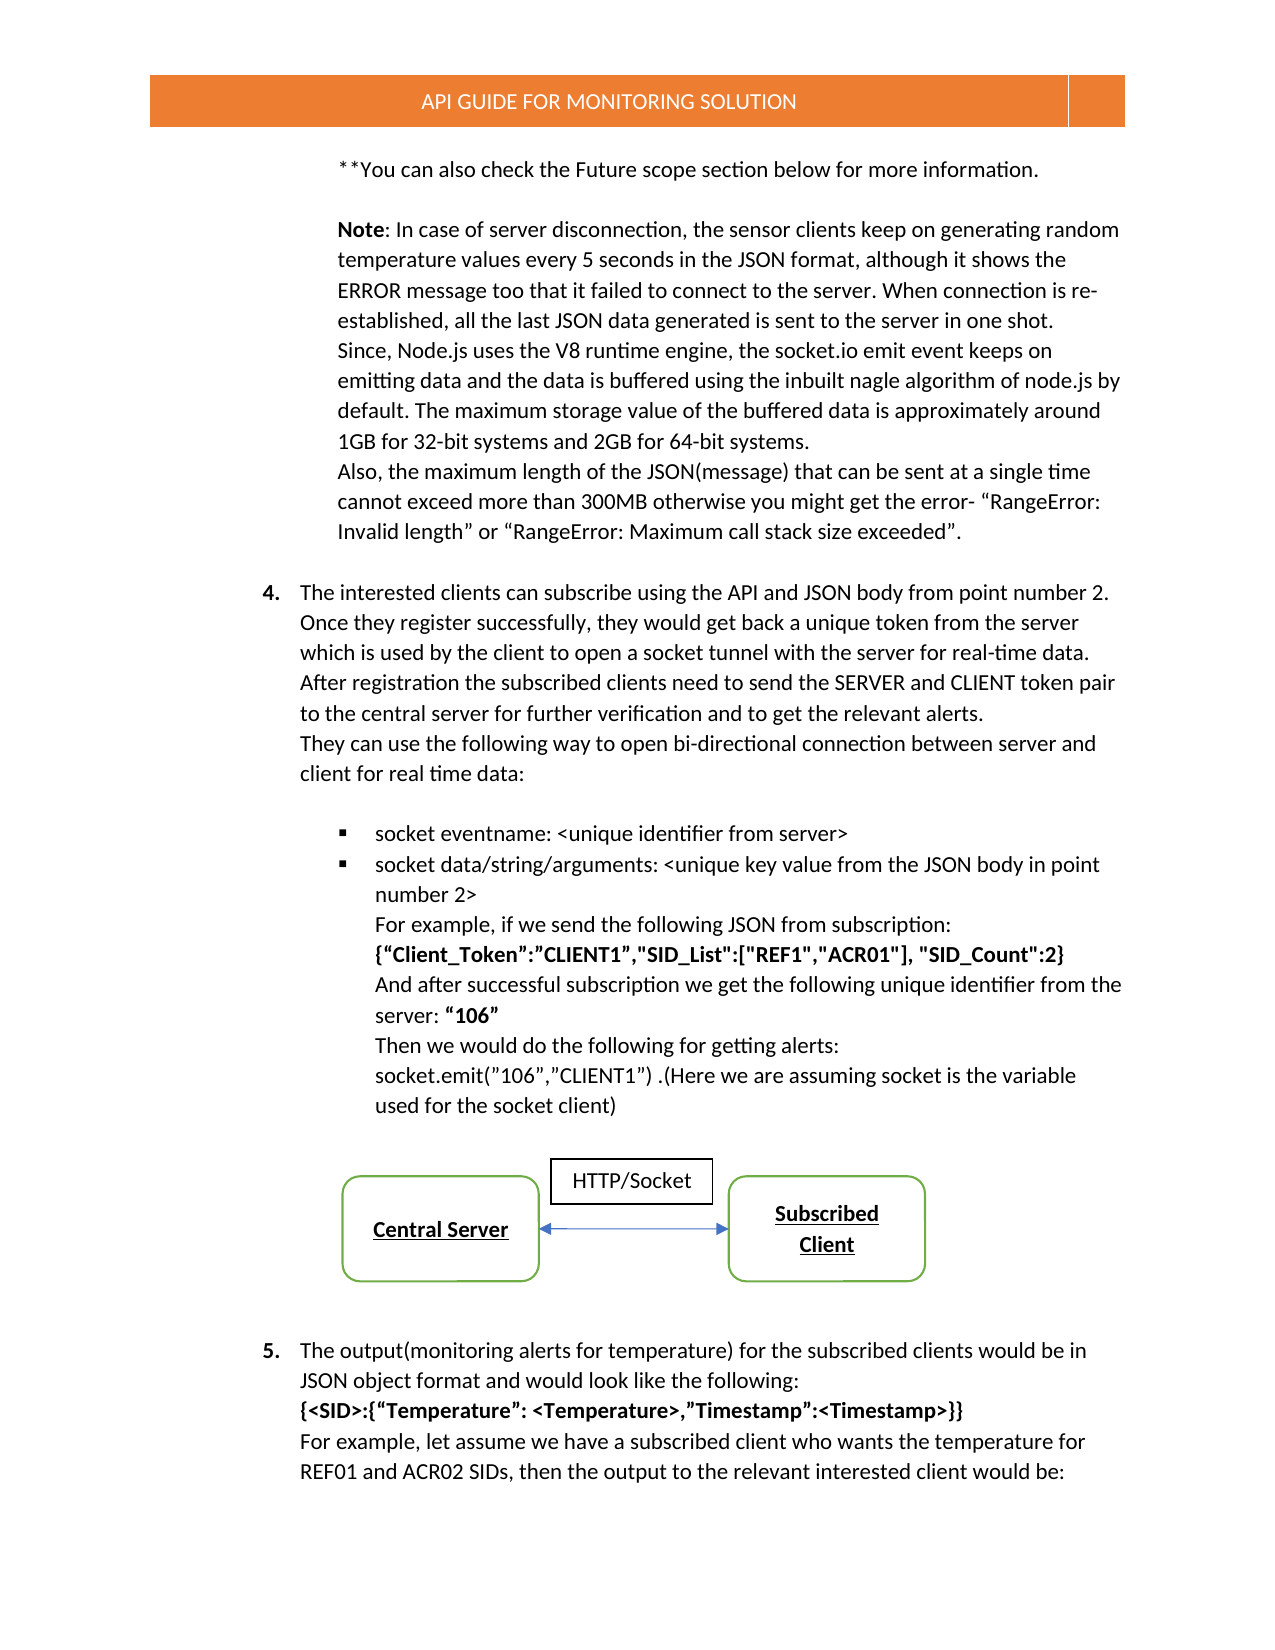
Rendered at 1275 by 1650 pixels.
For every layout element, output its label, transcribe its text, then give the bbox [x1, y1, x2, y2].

list socket data/string/arguments: <unique key value from the JSON body in point number 2> [337, 850, 1125, 908]
list After registration the subscribed clients need to send the SERVER and CLIENT token pair to the central server for further verification and to get the relevant alerts. [300, 668, 1125, 727]
list And after successful subscription we get the following unique identifier from the server: “106” [375, 971, 1125, 1029]
list socket.emit(”106”,”CLIENT1”) .(Here we are assuming socket is the variable used for the socket client) [375, 1061, 1125, 1119]
list Note: In case of server disconnection, the sensor clients keep on generating random temperature values every 5 seconds in the JSON format, although it shows the ERROR message too that it failed to connect to the server. When connection is re-established, all the last JSON data generated is sent to the server in one shot. [337, 215, 1125, 334]
list They can use the following way to open bi-directional connection between server and client for real time data: [300, 729, 1125, 787]
list For example, if we send the following JSON from subscription: [375, 910, 1125, 938]
list {“Client_Token”:”CLIENT1”,"SID_List":["REF1","ACR01"], "SID_Count":2} [300, 940, 1125, 968]
list Then we would do the following for getting alerts: [375, 1031, 1125, 1059]
list Since, Node.js uses the V8 runtime engine, the socket.io emit event keeps on emitting data and the data is buffered using the inbuilt nagle algorithm of node.js by default. The maximum storage value of the buffered data is approximately around 1GB for 32-bit systems and 2GB for 64-bit systems. [337, 336, 1125, 455]
list Also, the maximum length of the JSON(message) that can be sent at a single time cannot exceed more than 300MB otherwise you might get the error- “RangeError: Invalid length” or “RangeError: Maximum call stack size exceeded”. [337, 457, 1125, 546]
list The interested clients can subscribe using the API and JSON body from point number 2. [262, 578, 1125, 606]
list For example, let assume we have a subscribed client who wants the temperature for REF01 and ACR02 SIDs, then the output to the relevant interested client would be: [300, 1427, 1125, 1485]
list {<SID>:{“Temperature”: <Temperature>,”Timestamp”:<Timestamp>}} [300, 1397, 1125, 1425]
list **You can also check the Future scope section below for more information. [337, 155, 1125, 183]
list The output(monitoring alerts for temperature) for the subscribed clients would be in JSON object format and would look like the following: [262, 1336, 1125, 1394]
list socket eventname: <unique identifier from server> [337, 819, 1125, 848]
list Once they register successfully, they would get back a unique token from the server which is used by the client to open a socket tunnel with the server for real-time data. [300, 608, 1125, 666]
